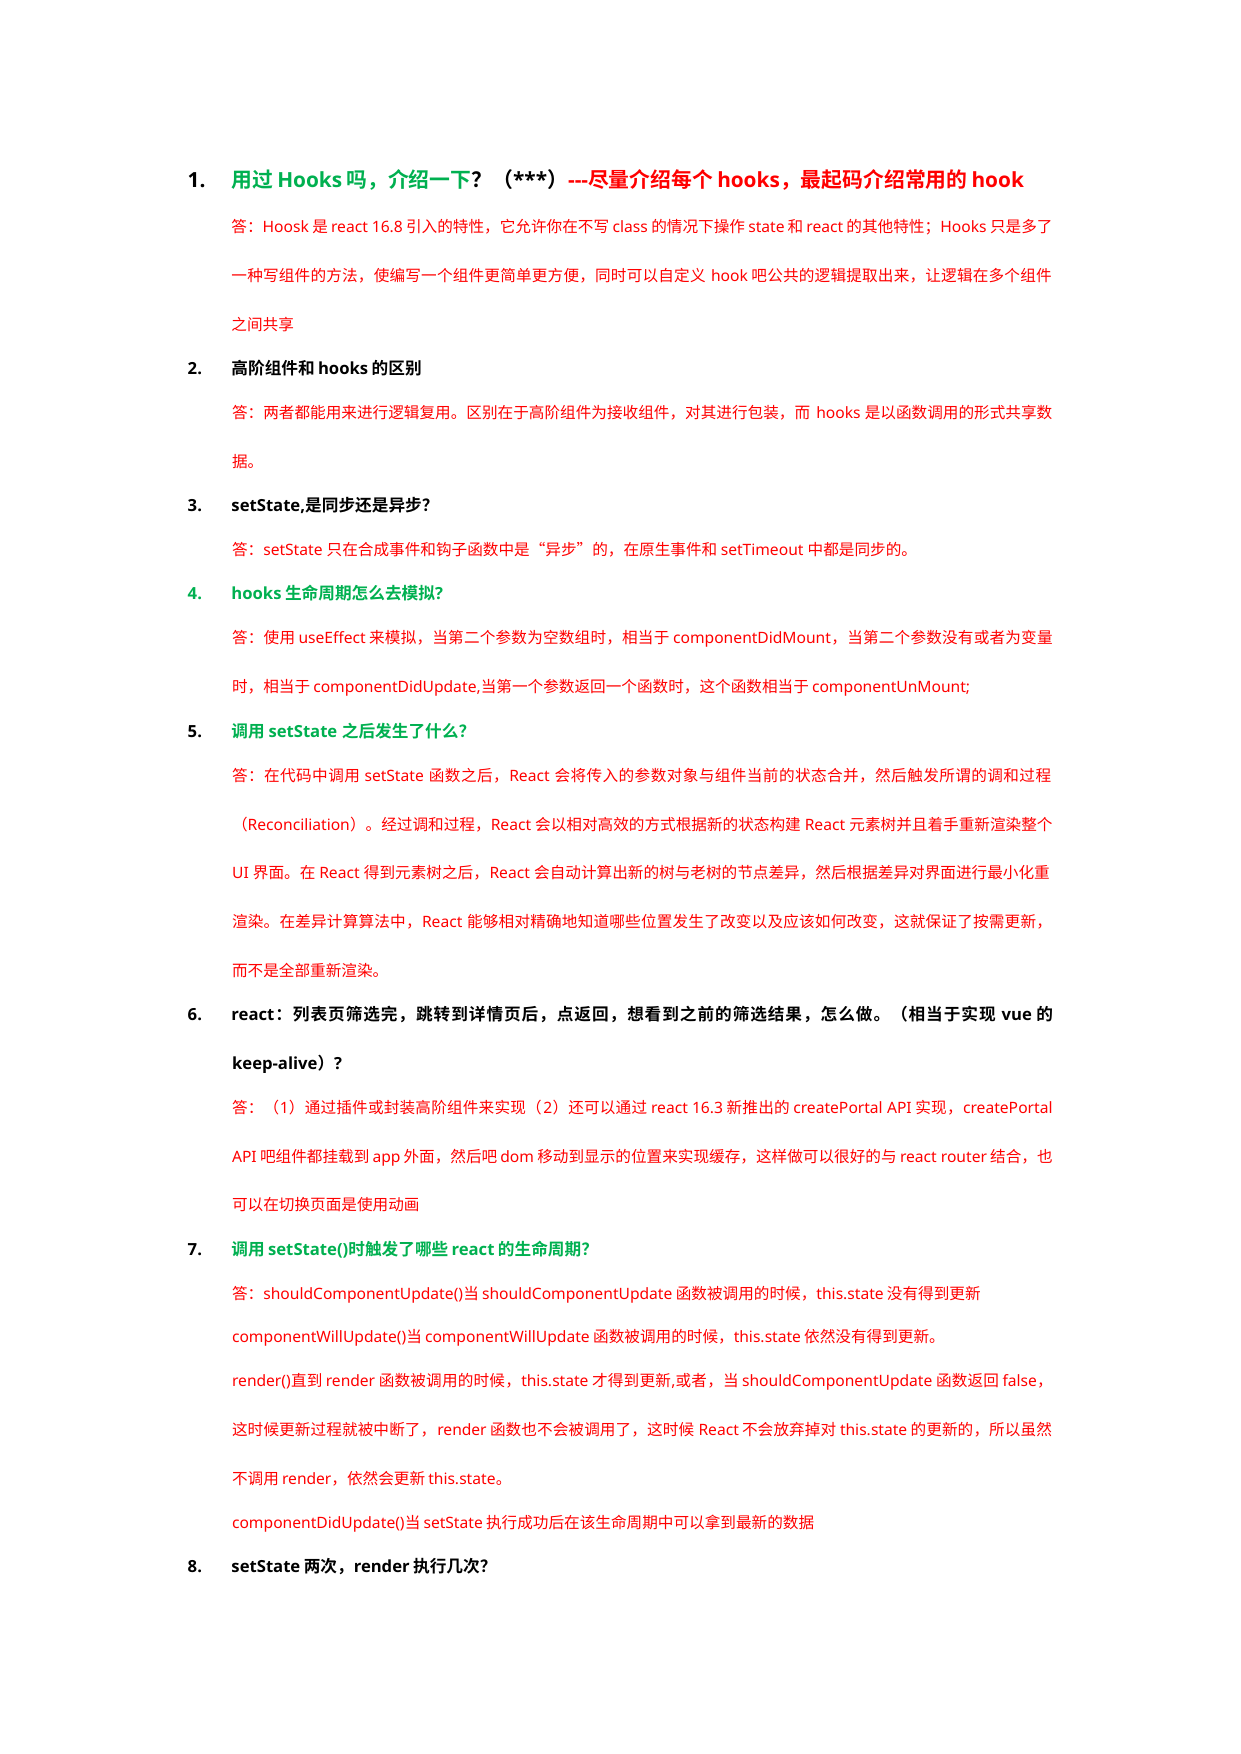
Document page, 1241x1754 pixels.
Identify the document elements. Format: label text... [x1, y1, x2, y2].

text 答：（1）通过插件或封装高阶组件来实现（2）还可以通过react 16.3新推出的createPortal API实现，createPortal API吧组件都挂载到app外面，然后吧dom移动到显示的位置来实现缓存，这样做可以很好的与react router结合，也可以在切换页面是使用动画 [232, 1090, 1053, 1220]
text 答：setState 只在合成事件和钩子函数中是“异步”的，在原生事件和 setTimeout 中都是同步的。 [232, 532, 1053, 565]
list 调用 setState 之后发生了什么？ [187, 713, 1053, 746]
list setState,是同步还是异步？ [187, 488, 1053, 520]
text 答：使用useEffect来模拟，当第二个参数为空数组时，相当于componentDidMount，当第二个参数没有或者为变量时，相当于componentDidUpdate,当第一个参数返回一个函数时，这个函数相当于componentUnMount; [232, 621, 1053, 702]
list 高阶组件和hooks的区别 [187, 351, 1053, 383]
text render()直到render函数被调用的时候，this.state才得到更新,或者，当shouldComponentUpdate函数返回false，这时候更新过程就被中断了，render函数也不会被调用了，这时候React不会放弃掉对this.state的更新的，所以虽然不调用render，依然会更新this.state。 [232, 1364, 1053, 1494]
text 答：shouldComponentUpdate()当shouldComponentUpdate函数被调用的时候，this.state没有得到更新 [232, 1276, 1053, 1308]
text 答：两者都能用来进行逻辑复用。区别在于高阶组件为接收组件，对其进行包装，而 hooks 是以函数调用的形式共享数据。 [232, 395, 1053, 477]
text componentWillUpdate()当componentWillUpdate函数被调用的时候，this.state依然没有得到更新。 [232, 1320, 1053, 1352]
text 答：在代码中调用 setState 函数之后，React 会将传入的参数对象与组件当前的状态合并，然后触发所谓的调和过程（Reconciliation）。经过调和过程，React 会以相对高效的方式根据新的状态构建 React 元素树并且着手重新渲染整个 UI 界面。在 React 得到元素树之后，React 会自动计算出新的树与老树的节点差异，然后根据差异对界面进行最小化重渲染。在差异计算算法中，React 能够相对精确地知道哪些位置发生了改变以及应该如何改变，这就保证了按需更新，而不是全部重新渲染。 [232, 758, 1053, 986]
text componentDidUpdate()当setState执行成功后在该生命周期中可以拿到最新的数据 [232, 1505, 1053, 1538]
list setState两次，render执行几次？ [187, 1549, 1053, 1581]
list react：列表页筛选完，跳转到详情页后，点返回，想看到之前的筛选结果，怎么做。（相当于实现vue的keep-alive）? [187, 997, 1053, 1078]
list 用过Hooks吗，介绍一下？（***）---尽量介绍每个hooks，最起码介绍常用的hook [187, 162, 1053, 194]
list hooks生命周期怎么去模拟? [187, 576, 1053, 609]
list 调用setState()时触发了哪些react的生命周期？ [187, 1231, 1053, 1264]
list 答：Hoosk是react 16.8引入的特性，它允许你在不写class的情况下操作state和react的其他特性；Hooks只是多了一种写组件的方法，使编写一个组件更简单更方便，同时可以自定义hook吧公共的逻辑提取出来，让逻辑在多个组件之间共享 [231, 209, 1053, 339]
